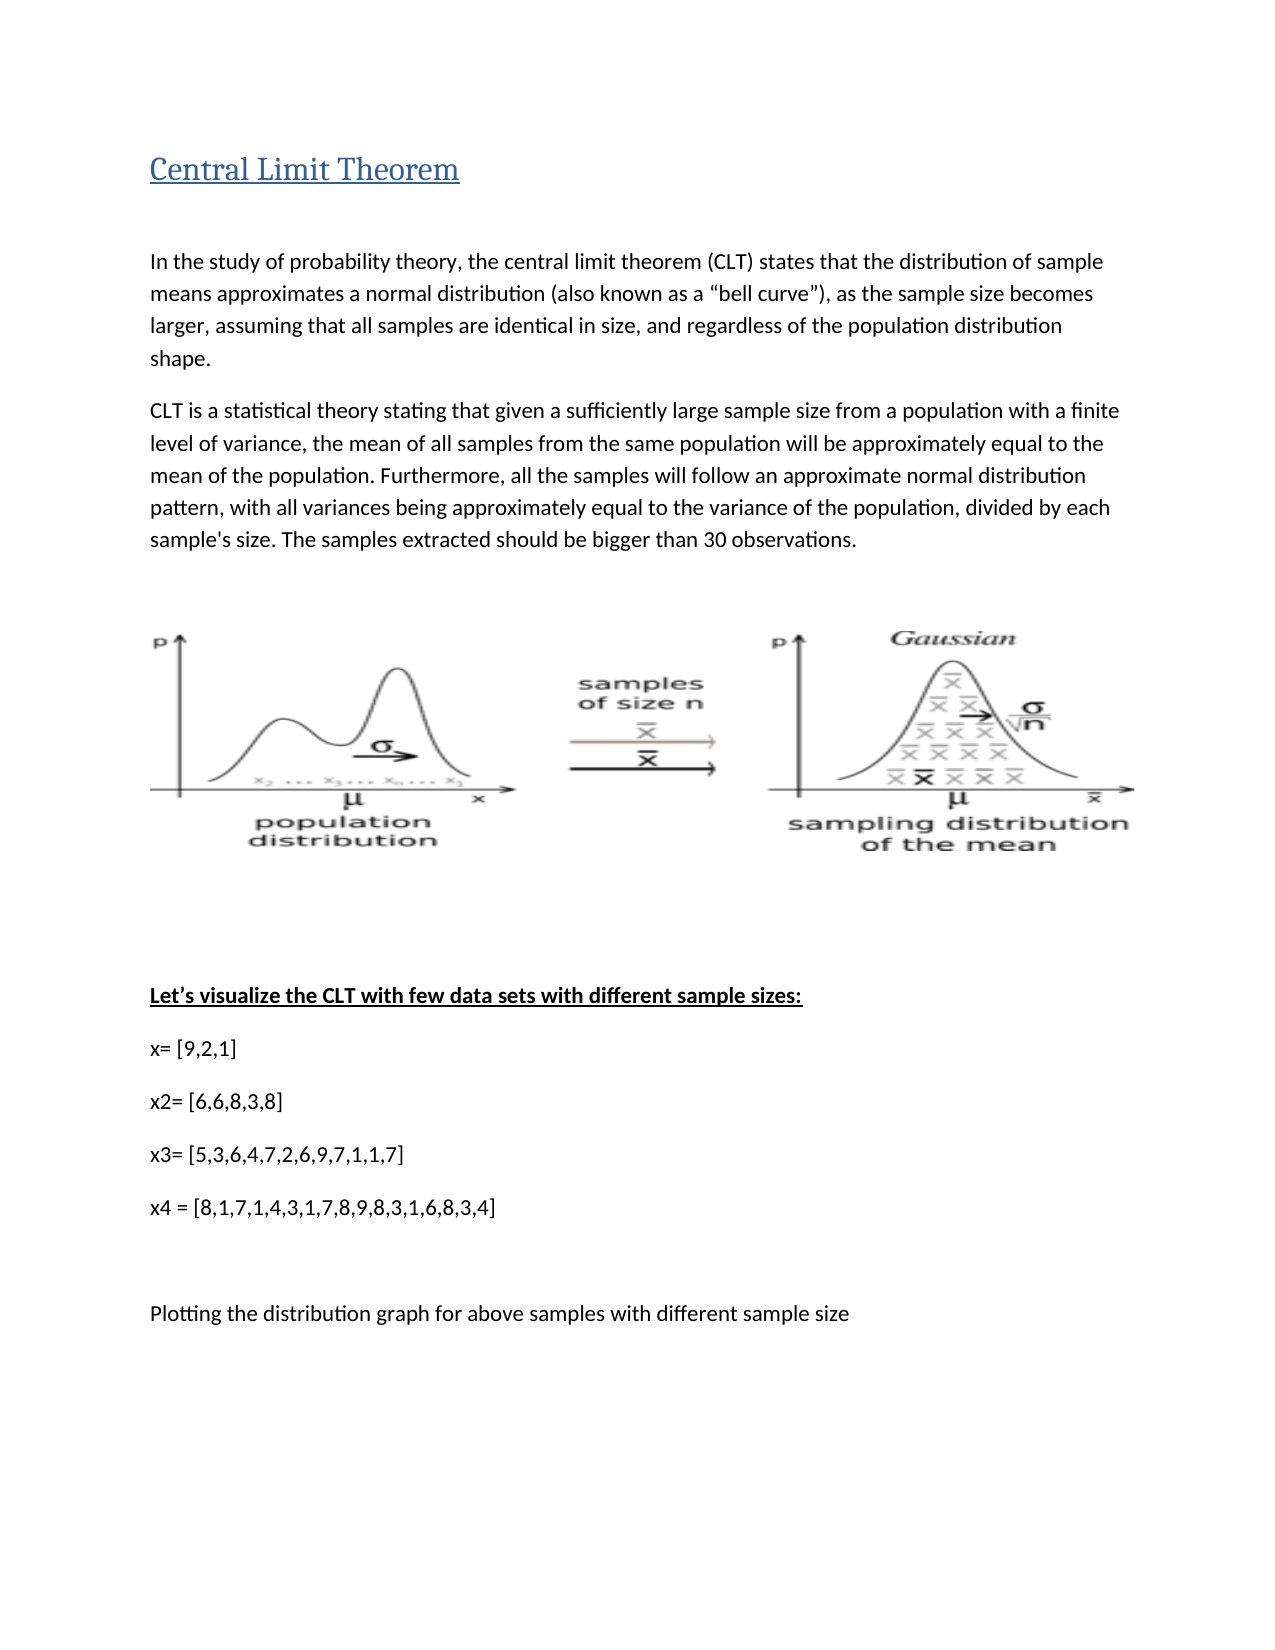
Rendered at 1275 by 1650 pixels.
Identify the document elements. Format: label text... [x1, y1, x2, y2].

text CLT is a statistical theory stating that given a sufficiently large sample size from a population with a finite level of variance, the mean of all samples from the same population will be approximately equal to the mean of the population. Furthermore, all the samples will follow an approximate normal distribution pattern, with all variances being approximately equal to the variance of the population, divided by each sample's size. The samples extracted should be bigger than 30 observations. [150, 397, 1125, 553]
text Plotting the distribution graph for above samples with different sample size [150, 1299, 1125, 1327]
text x= [9,2,1] [150, 1034, 1125, 1062]
text x3= [5,3,6,4,7,2,6,9,7,1,1,7] [150, 1140, 1125, 1168]
text Let’s visualize the CLT with few data sets with different sample sizes: [150, 981, 1125, 1009]
text In the study of probability theory, the central limit theorem (CLT) states that the distribution of sample means approximates a normal distribution (also known as a “bell curve”), as the sample size becomes larger, assuming that all samples are identical in size, and regardless of the population distribution shape. [150, 247, 1125, 372]
text x4 = [8,1,7,1,4,3,1,7,8,9,8,3,1,6,8,3,4] [150, 1193, 1125, 1221]
subtitle Central Limit Theorem [150, 150, 1125, 188]
text x2= [6,6,8,3,8] [150, 1087, 1125, 1115]
picture [150, 631, 1135, 851]
